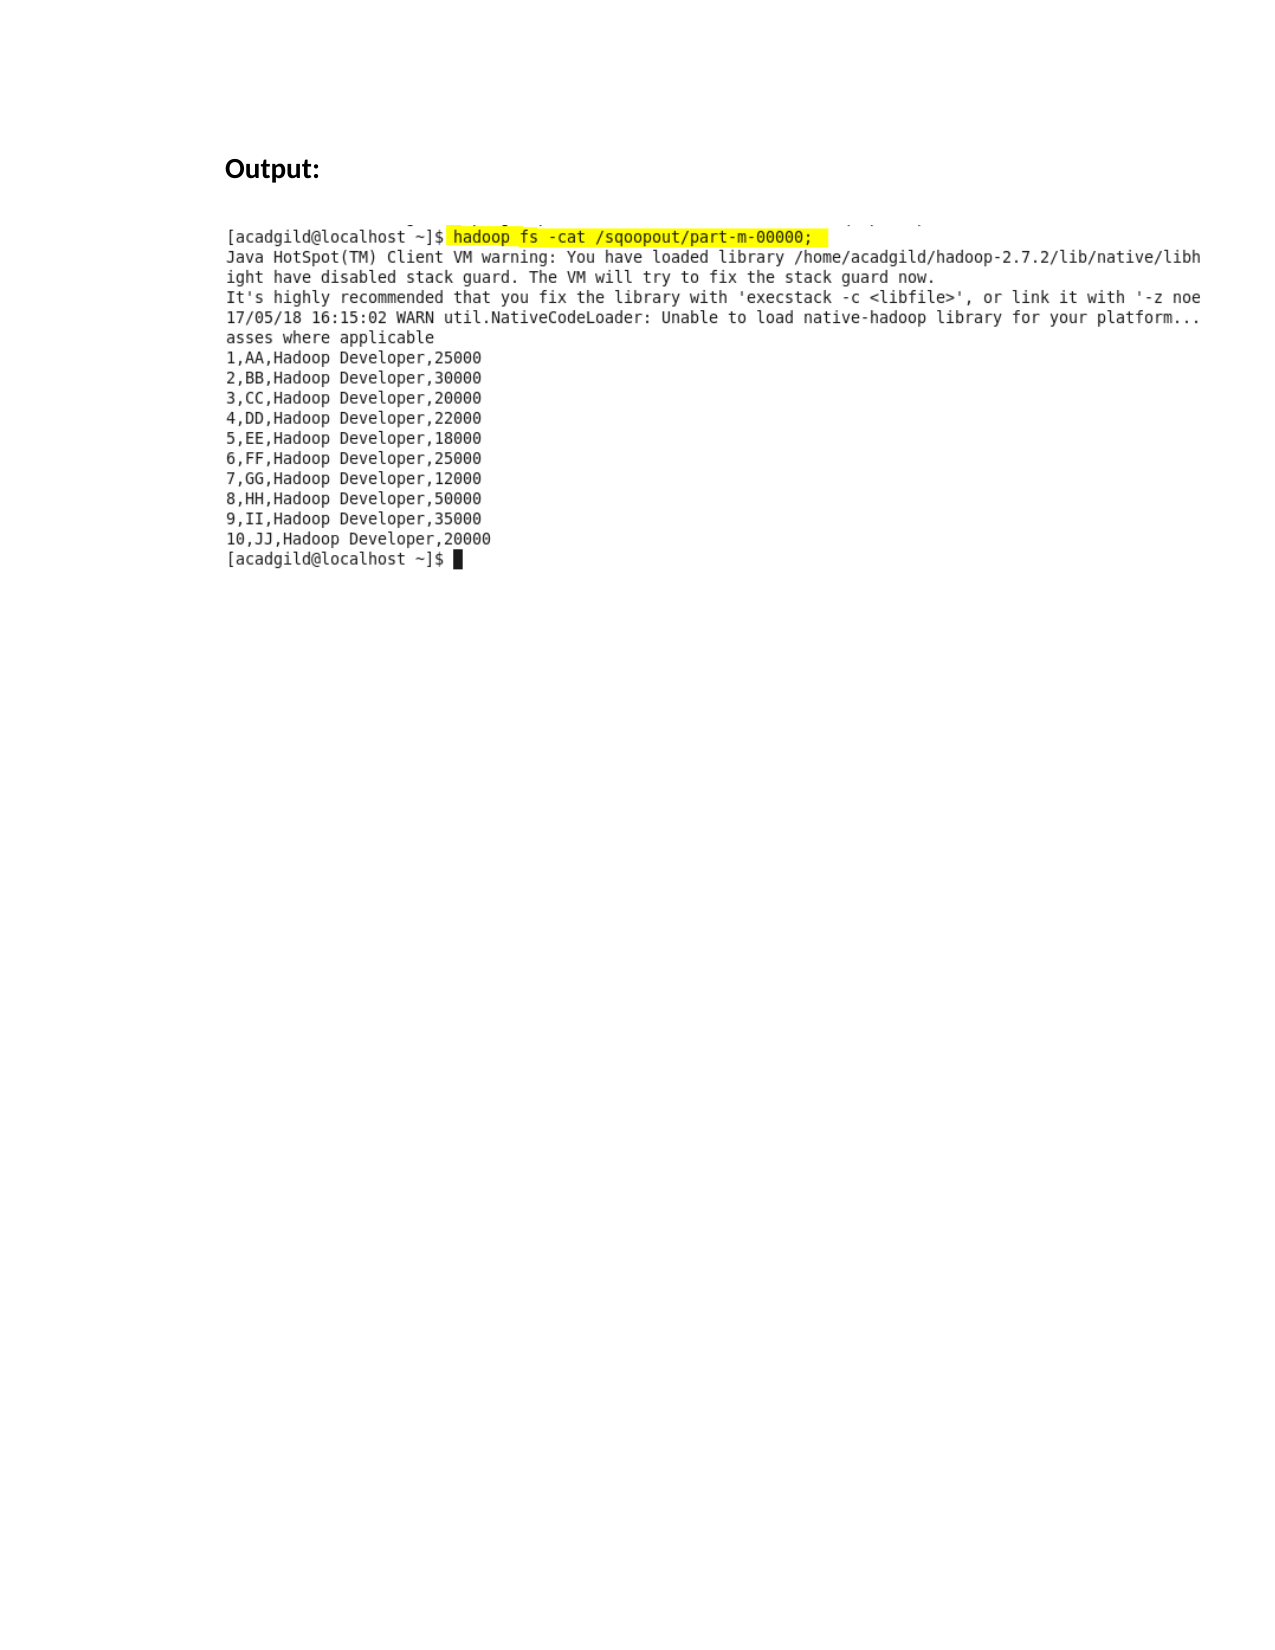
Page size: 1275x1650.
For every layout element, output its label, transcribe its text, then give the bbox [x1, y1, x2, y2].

picture [225, 225, 1200, 573]
list Output: [225, 150, 1125, 186]
